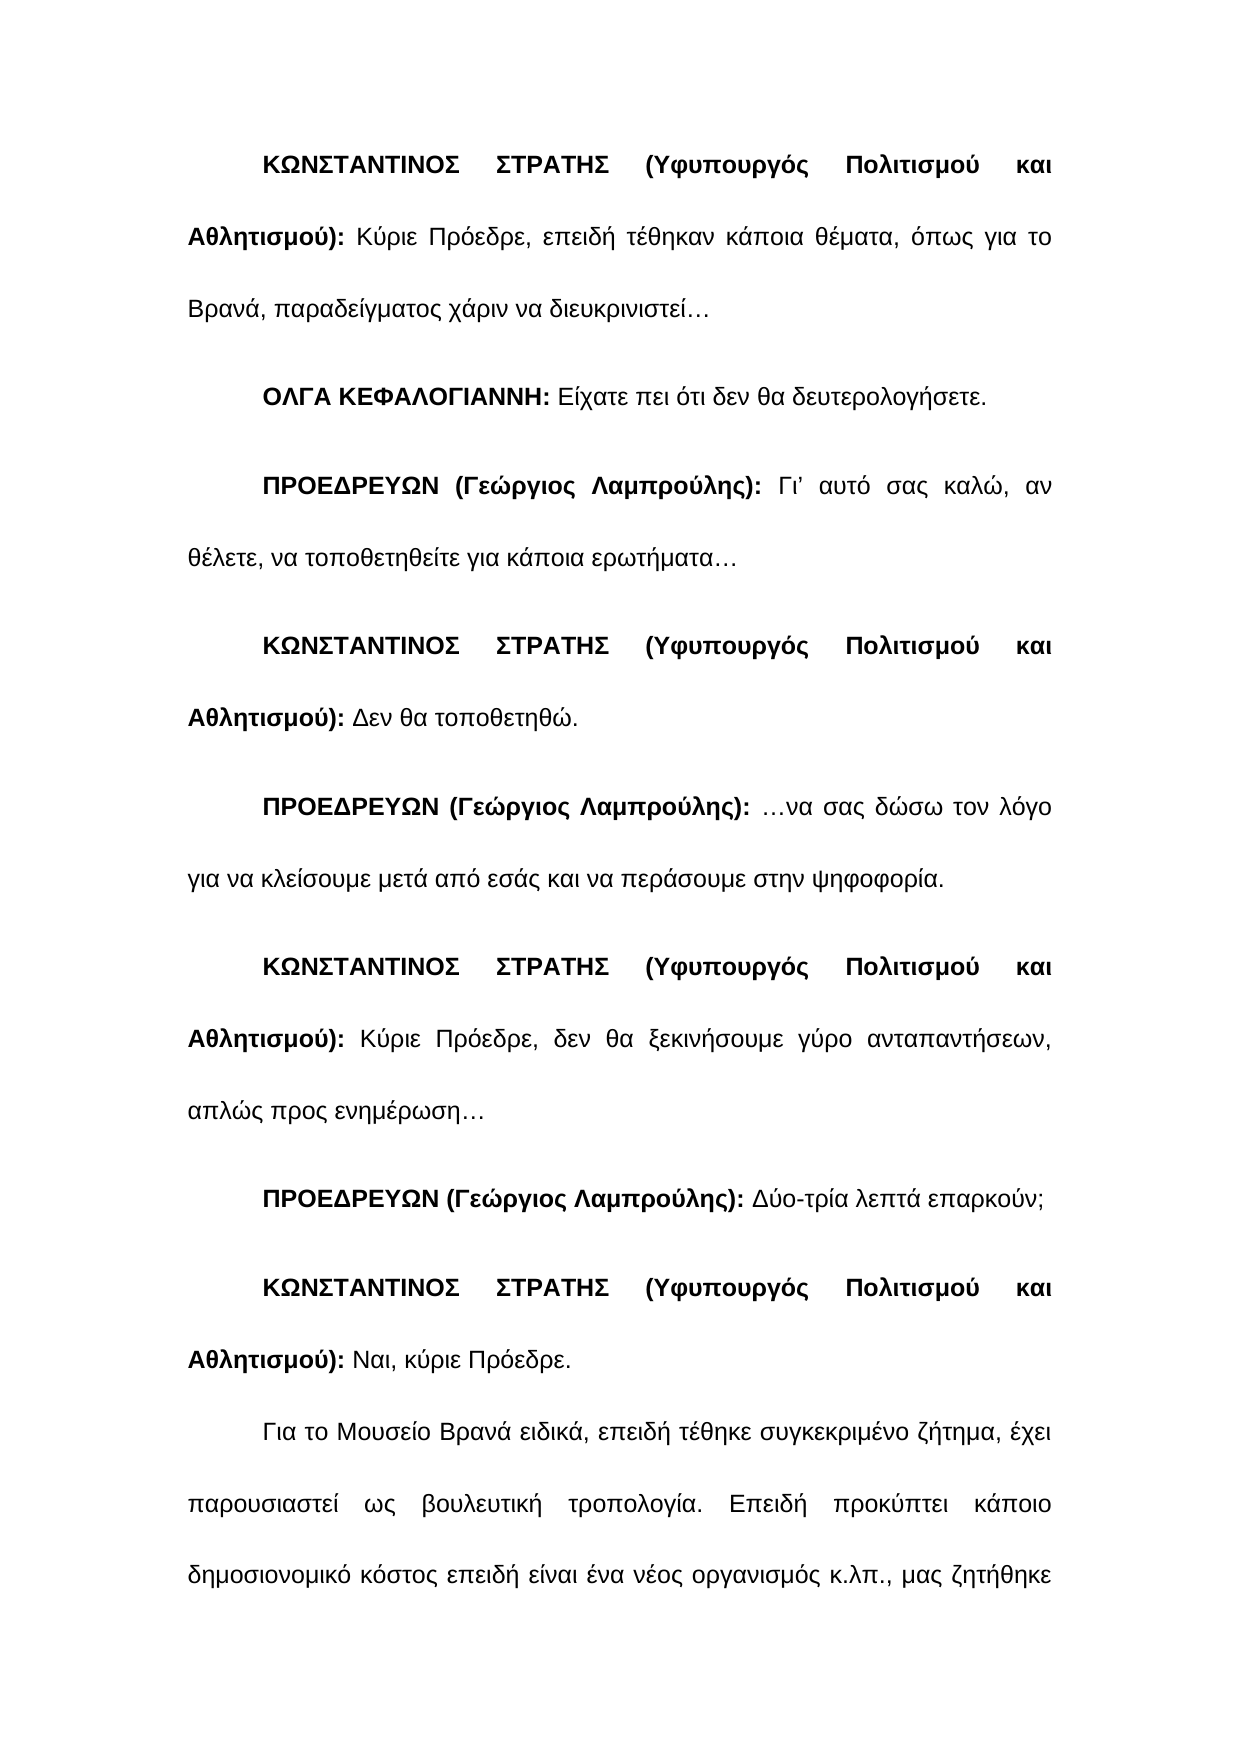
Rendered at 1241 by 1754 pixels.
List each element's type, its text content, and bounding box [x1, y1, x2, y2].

text ΠΡΟΕΔΡΕΥΩΝ (Γεώργιος Λαμπρούλης): Γι’ αυτό σας καλώ, αν θέλετε, να τοποθετηθείτε για κάποια ερωτήματα… [187, 471, 1053, 571]
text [187, 1417, 1053, 1589]
text ΚΩΝΣΤΑΝΤΙΝΟΣ ΣΤΡΑΤΗΣ (Υφυπουργός Πολιτισμού και Αθλητισμού): Ναι, κύριε Πρόεδρε. [187, 1273, 1053, 1373]
text ΟΛΓΑ ΚΕΦΑΛΟΓΙΑΝΝΗ: Είχατε πει ότι δεν θα δευτερολογήσετε. [187, 382, 1053, 411]
text ΠΡΟΕΔΡΕΥΩΝ (Γεώργιος Λαμπρούλης): Δύο-τρία λεπτά επαρκούν; [187, 1184, 1053, 1213]
text ΚΩΝΣΤΑΝΤΙΝΟΣ ΣΤΡΑΤΗΣ (Υφυπουργός Πολιτισμού και Αθλητισμού): Δεν θα τοποθετηθώ. [187, 631, 1053, 732]
text ΚΩΝΣΤΑΝΤΙΝΟΣ ΣΤΡΑΤΗΣ (Υφυπουργός Πολιτισμού και Αθλητισμού): Κύριε Πρόεδρε, επειδή τέθηκαν κάποια θέματα, όπως για το Βρανά, παραδείγματος χάριν να διευκρινιστεί… [187, 150, 1053, 322]
text ΚΩΝΣΤΑΝΤΙΝΟΣ ΣΤΡΑΤΗΣ (Υφυπουργός Πολιτισμού και Αθλητισμού): Κύριε Πρόεδρε, δεν θα ξεκινήσουμε γύρο ανταπαντήσεων, απλώς προς ενημέρωση… [187, 952, 1053, 1124]
text ΠΡΟΕΔΡΕΥΩΝ (Γεώργιος Λαμπρούλης): …να σας δώσω τον λόγο για να κλείσουμε μετά από εσάς και να περάσουμε στην ψηφοφορία. [187, 792, 1053, 892]
